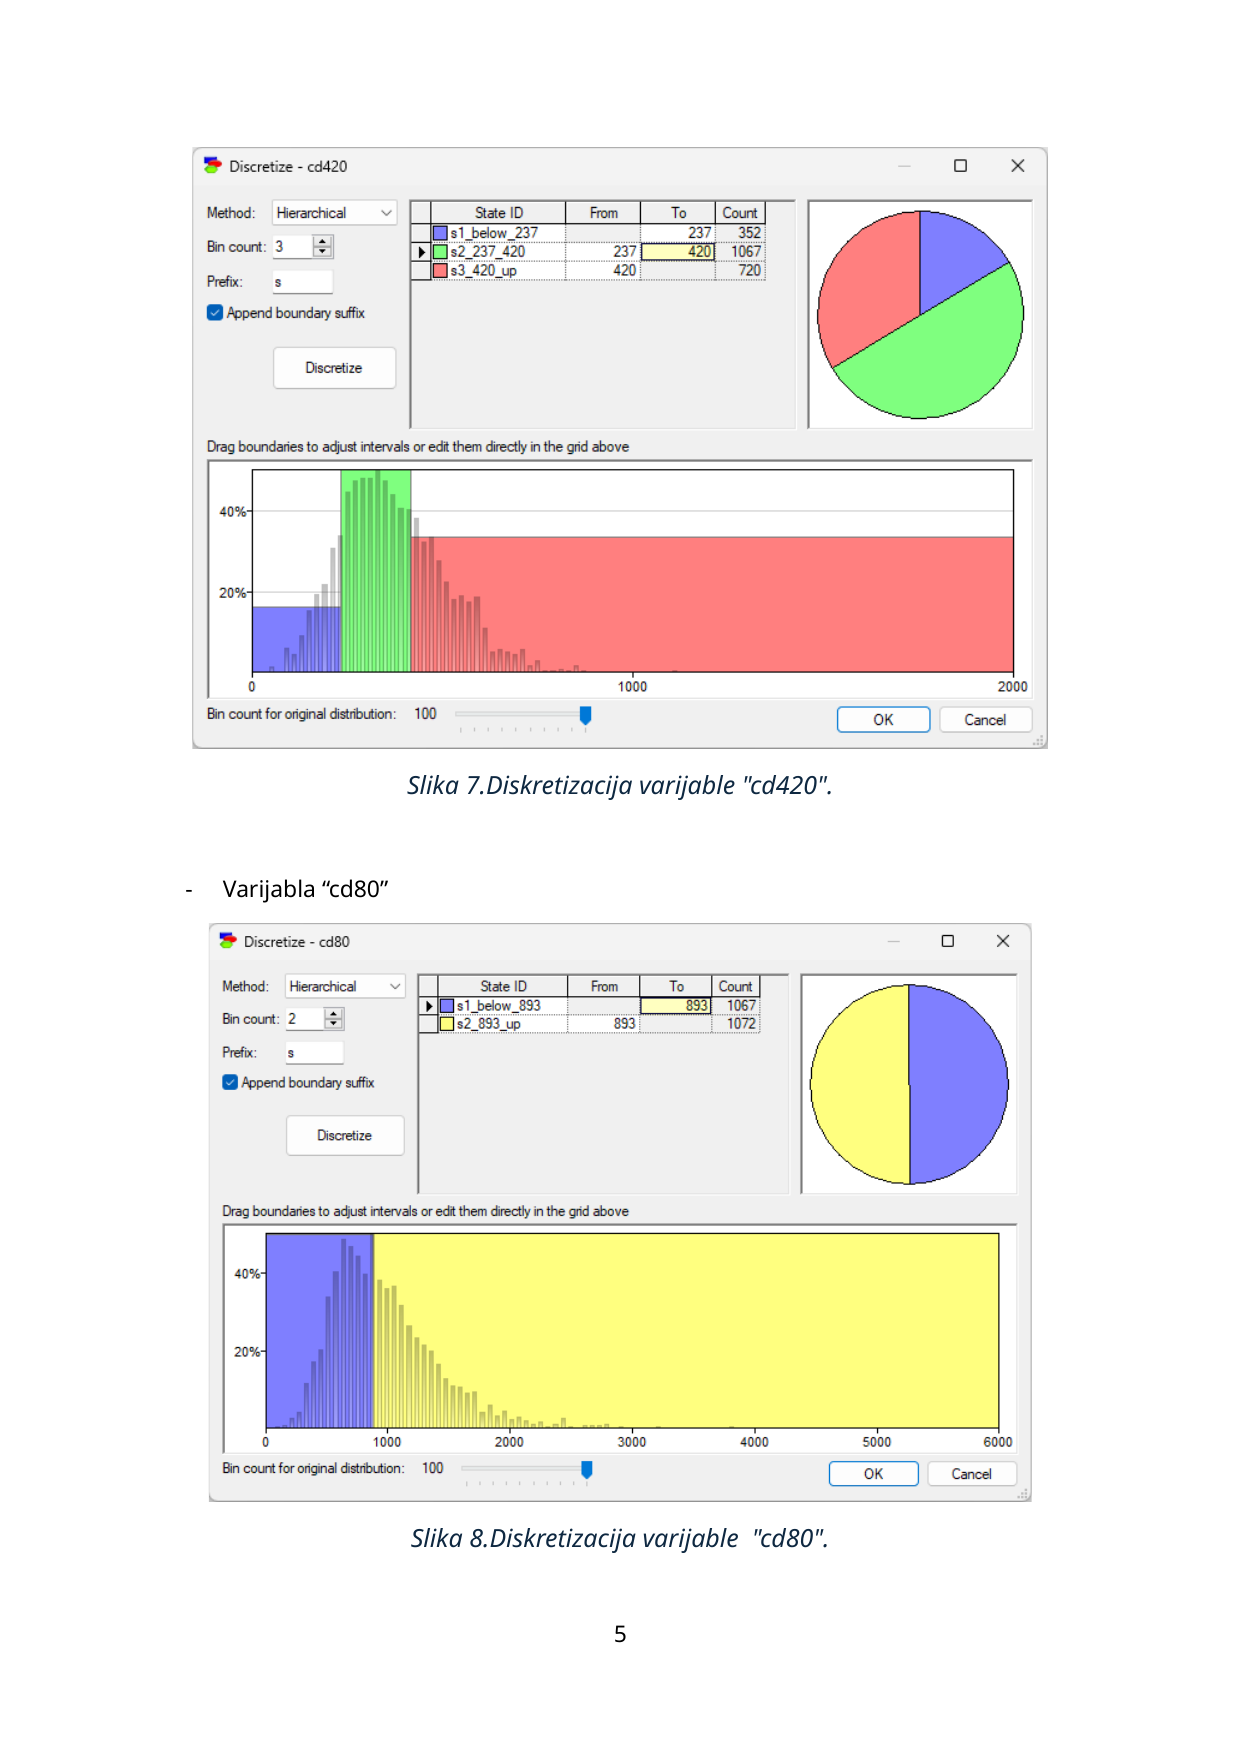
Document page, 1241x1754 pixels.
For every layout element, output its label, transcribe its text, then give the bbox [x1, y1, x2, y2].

picture [192, 147, 1048, 749]
picture [208, 923, 1032, 1502]
text Slika 7.Diskretizacija varijable "cd420". [148, 768, 1093, 802]
list Varijabla “cd80” [185, 873, 1093, 904]
text Slika 8.Diskretizacija varijable "cd80". [148, 1521, 1093, 1555]
